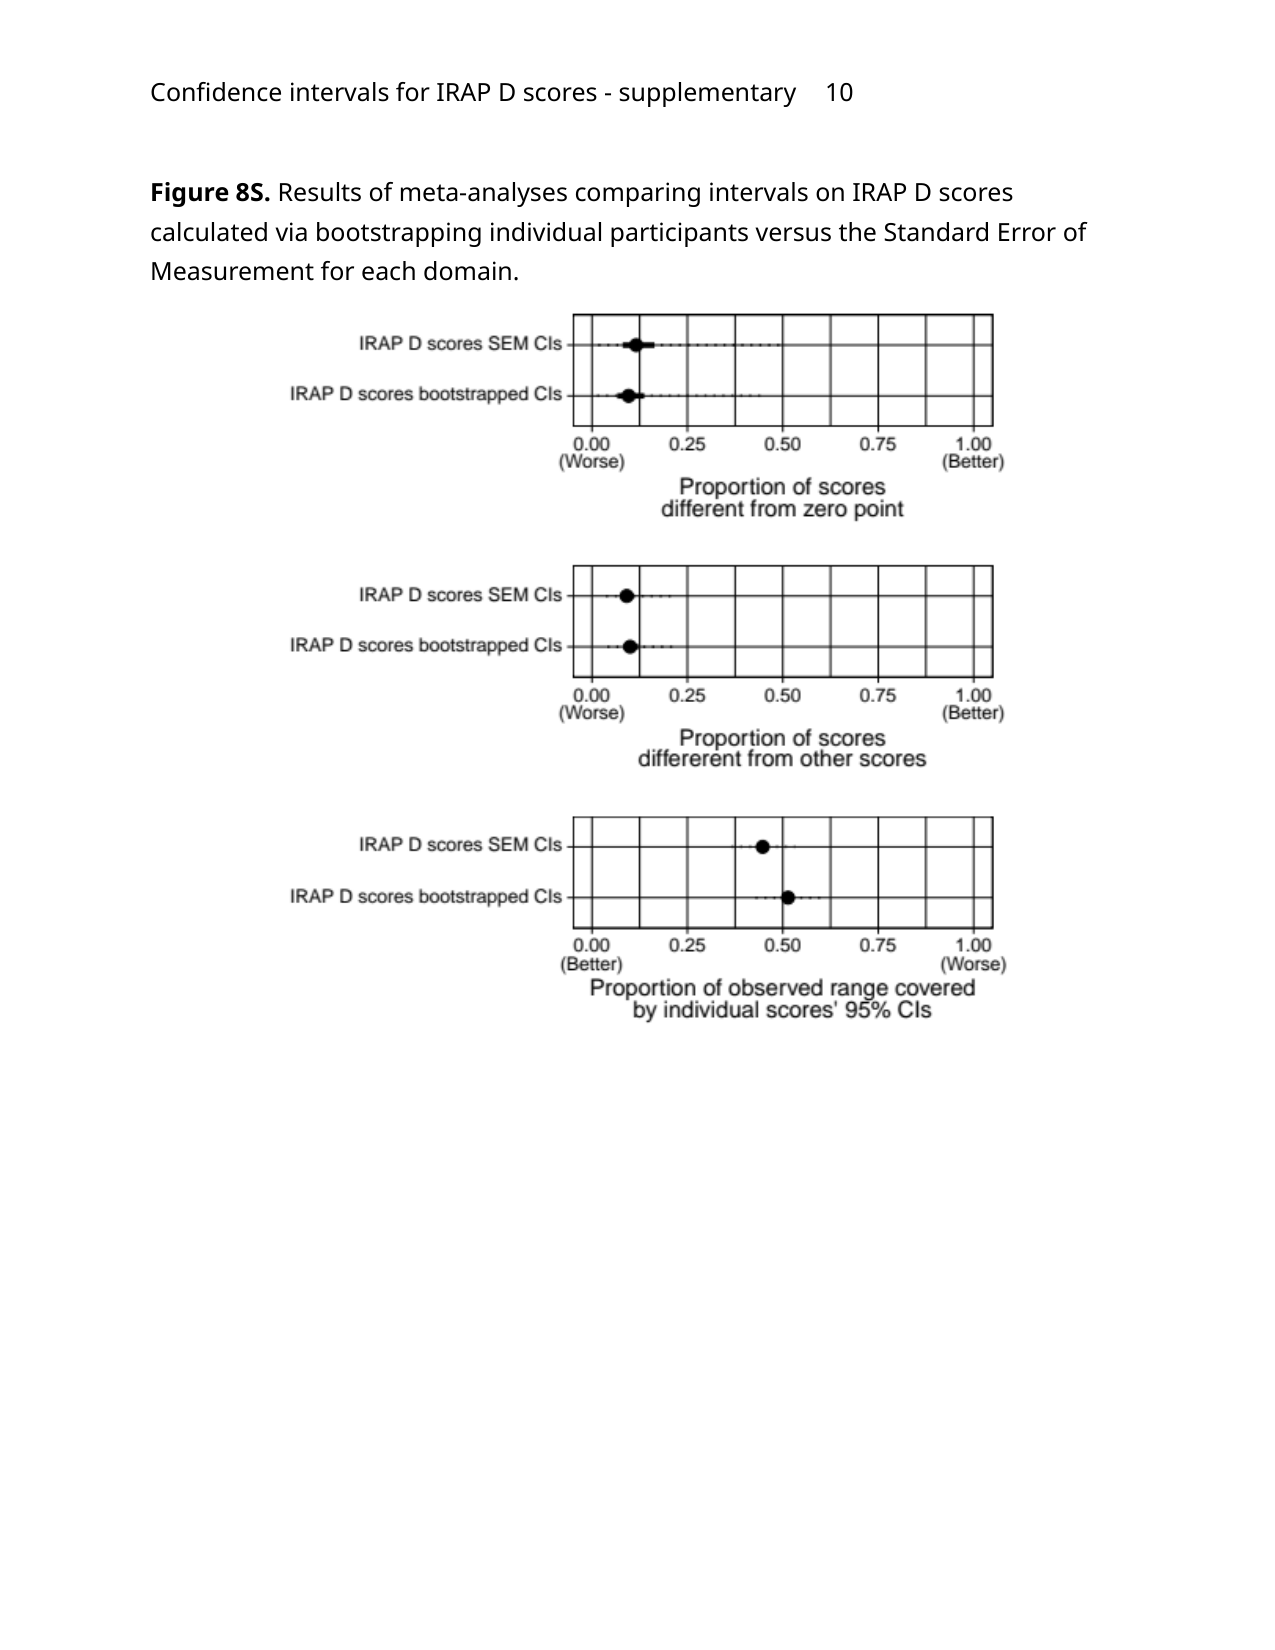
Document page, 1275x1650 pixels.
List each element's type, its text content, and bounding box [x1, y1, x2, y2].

text Figure 8S. Results of meta-analyses comparing intervals on IRAP D scores calculated via bootstrapping individual participants versus the Standard Error of Measurement for each domain. [150, 175, 1125, 287]
